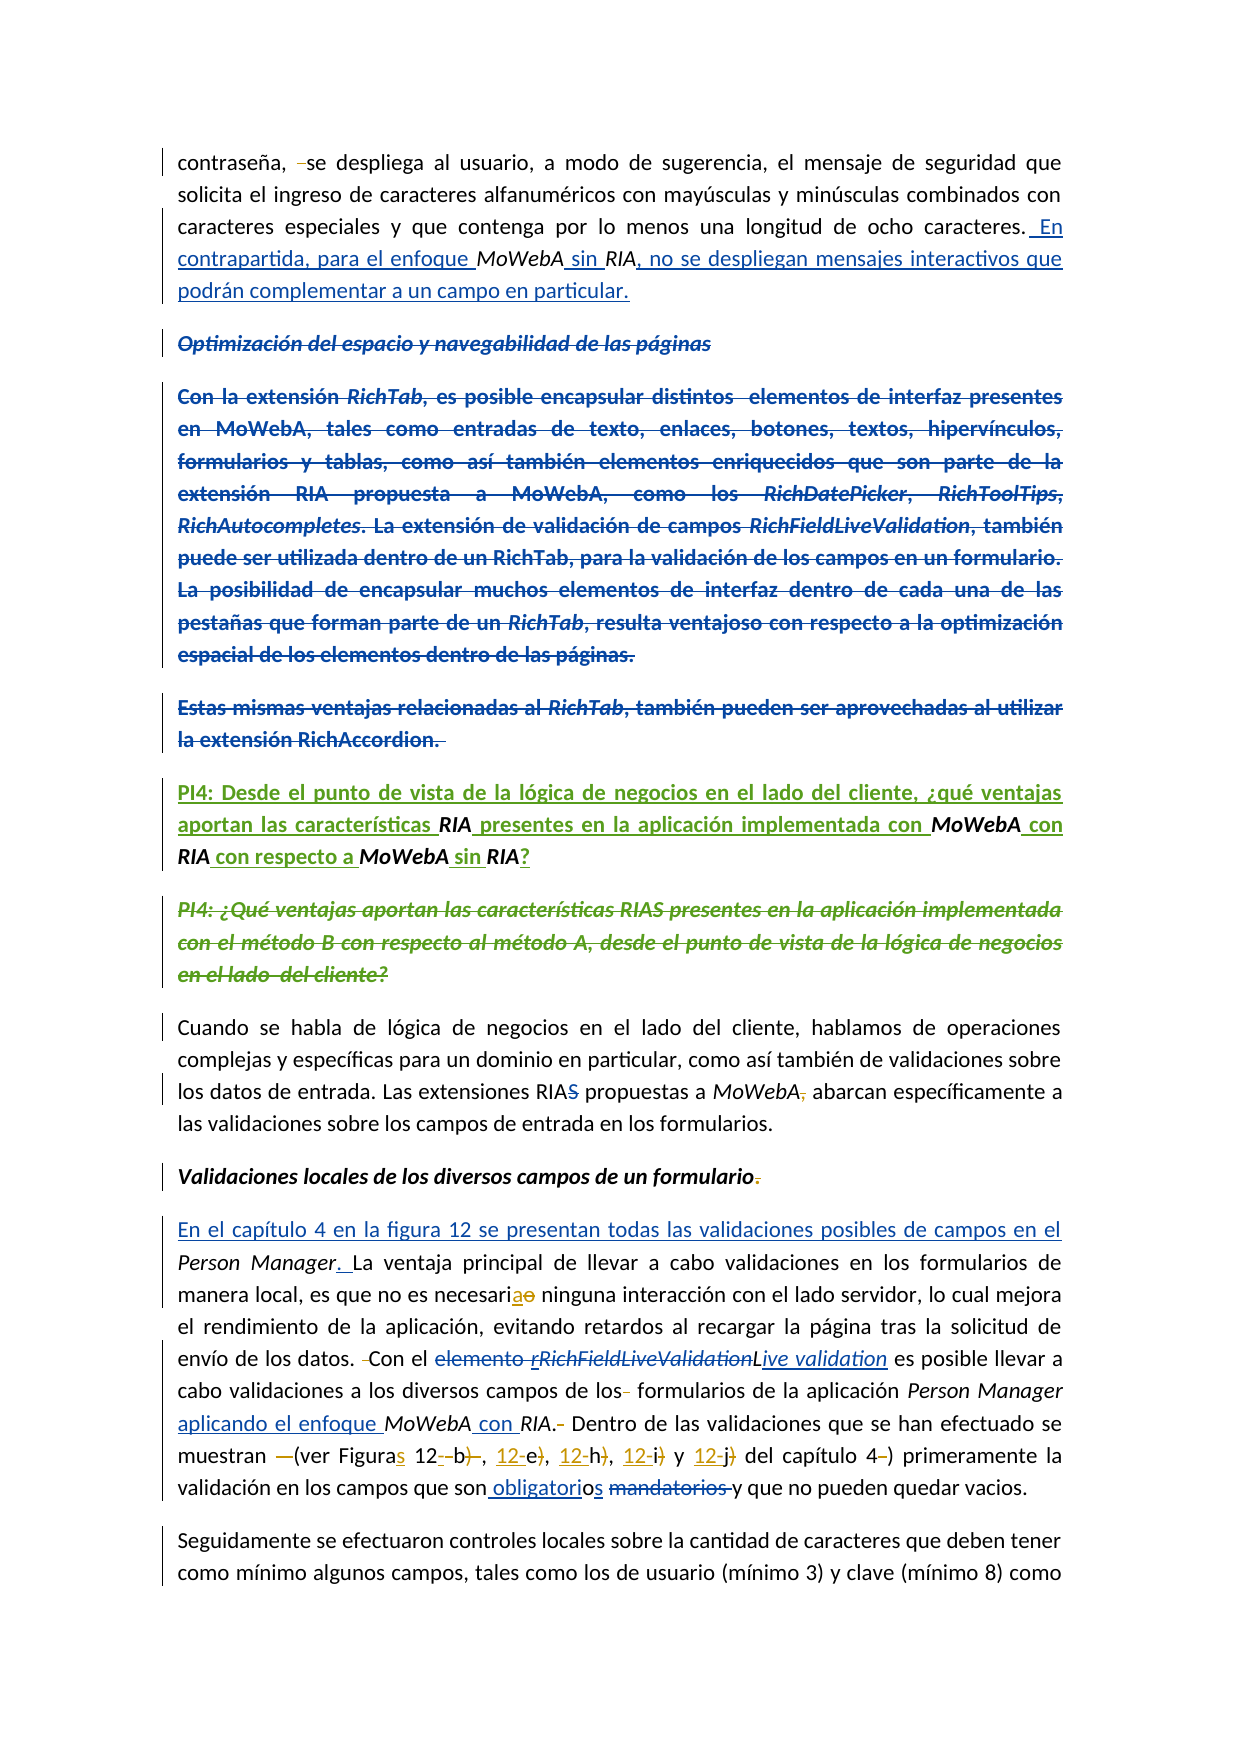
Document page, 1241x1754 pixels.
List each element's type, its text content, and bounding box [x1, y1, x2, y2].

text RIAMoWebARIAMoWebARIA [177, 778, 1063, 802]
text RIAMoWebARIAMoWebARIA [177, 803, 1063, 871]
text Person ManagerLa ventaja principal de llevar a cabo validaciones en los formularios de manera local, es que no es necesari ninguna interacción con el lado servidor, lo cual mejora el rendimiento de la aplicación, evitando retardos al recargar la página tras la solicitud de envío de los datos. Con el L es posible llevar a cabo validaciones a los diversos campos de los formularios de la aplicación Person ManagerMoWebARIA. Dentro de las validaciones que se han efectuado se muestran (ver Figura 12b, e, h, i y j del capítulo 4) primeramente la validación en los campos que sono y que no pueden quedar vacios. [177, 1216, 1063, 1501]
text Cuando se habla de lógica de negocios en el lado del cliente, hablamos de operaciones complejas y específicas para un dominio en particular, como así también de validaciones sobre los datos de entrada. Las extensiones RIA propuestas a MoWebA abarcan específicamente a las validaciones sobre los campos de entrada en los formularios. [177, 1013, 1063, 1137]
text Validaciones locales de los diversos campos de un formulario [177, 1162, 1063, 1191]
